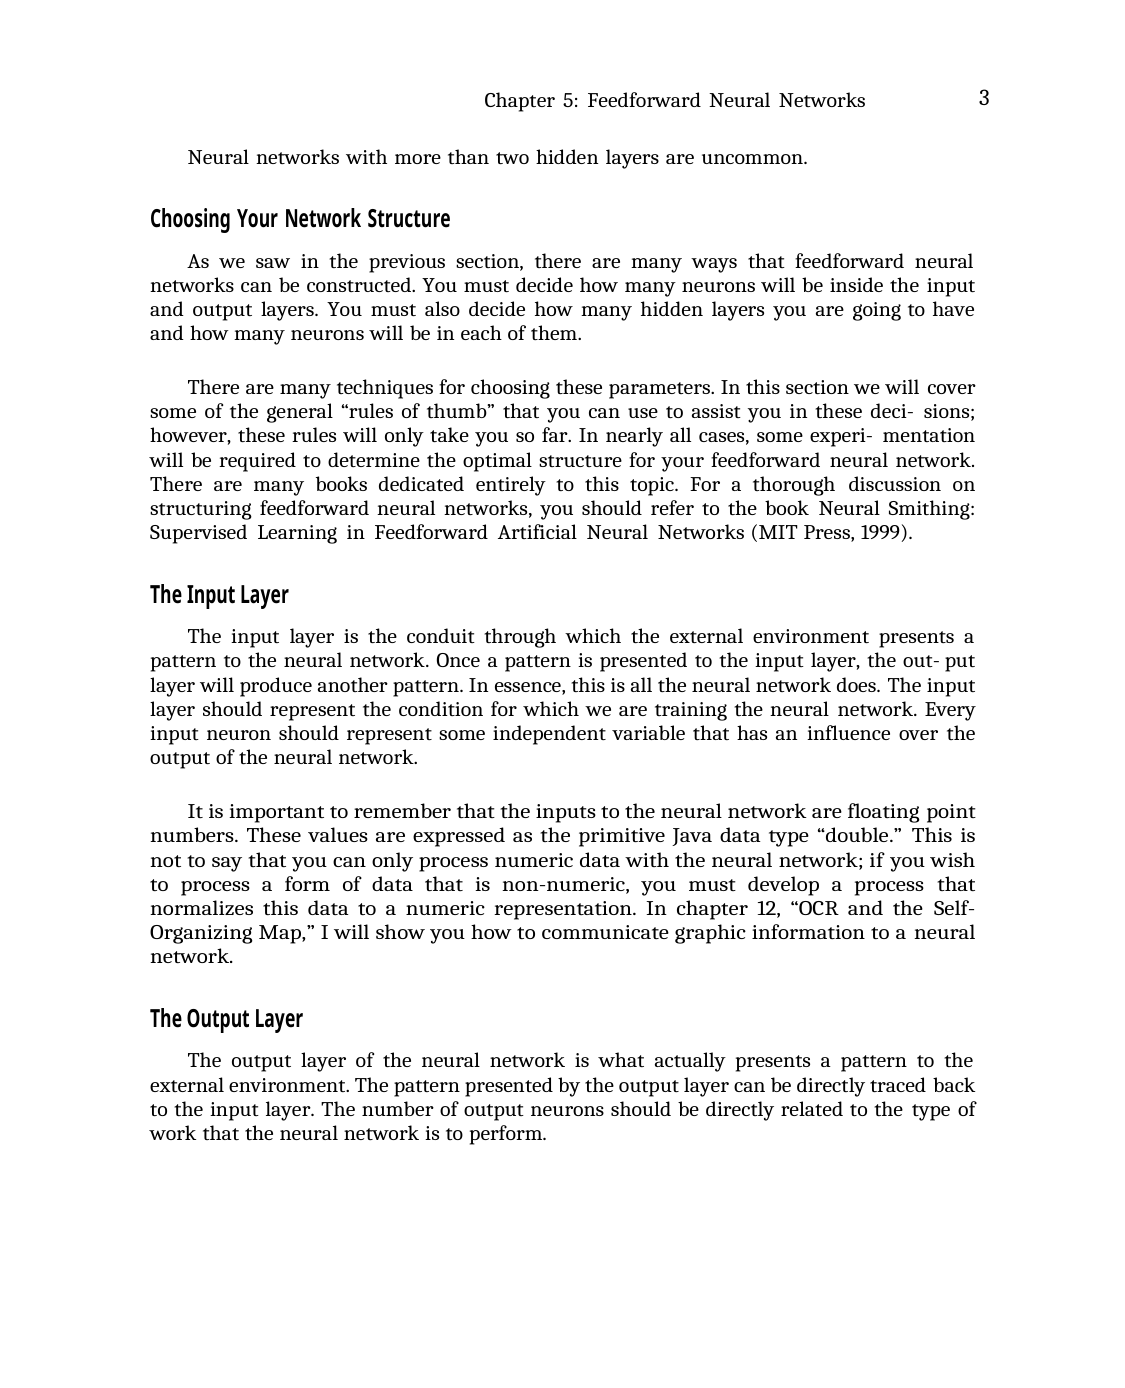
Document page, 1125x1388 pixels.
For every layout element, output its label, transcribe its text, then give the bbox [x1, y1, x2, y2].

text As we saw in the previous section, there are many ways that feedforward neural networks can be constructed. You must decide how many neurons will be inside the input and output layers. You must also decide how many hidden layers you are going to have and how many neurons will be in each of them. [150, 249, 975, 346]
text It is important to remember that the inputs to the neural network are floating point numbers. These values are expressed as the primitive Java data type “double.” This is not to say that you can only process numeric data with the neural network; if you wish to process a form of data that is non-numeric, you must develop a process that normalizes this data to a numeric representation. In chapter 12, “OCR and the Self-Organizing Map,” I will show you how to communicate graphic information to a neural network. [150, 800, 975, 969]
subtitle The Input Layer [150, 576, 987, 610]
text The output layer of the neural network is what actually presents a pattern to the external environment. The pattern presented by the output layer can be directly traced back to the input layer. The number of output neurons should be directly related to the type of work that the neural network is to perform. [150, 1049, 975, 1146]
text Neural networks with more than two hidden layers are uncommon. [187, 145, 987, 169]
text There are many techniques for choosing these parameters. In this section we will cover some of the general “rules of thumb” that you can use to assist you in these deci- sions; however, these rules will only take you so far. In nearly all cases, some experi- mentation will be required to determine the optimal structure for your feedforward neural network. There are many books dedicated entirely to this topic. For a thorough discussion on structuring feedforward neural networks, you should refer to the book Neural Smithing: Supervised Learning in Feedforward Artificial Neural Networks (MIT Press, 1999). [150, 376, 975, 545]
text The input layer is the conduit through which the external environment presents a pattern to the neural network. Once a pattern is presented to the input layer, the out- put layer will produce another pattern. In essence, this is all the neural network does. The input layer should represent the condition for which we are training the neural network. Every input neuron should represent some independent variable that has an influence over the output of the neural network. [150, 625, 975, 770]
subtitle The Output Layer [150, 1001, 987, 1034]
subtitle Choosing Your Network Structure [150, 201, 987, 234]
